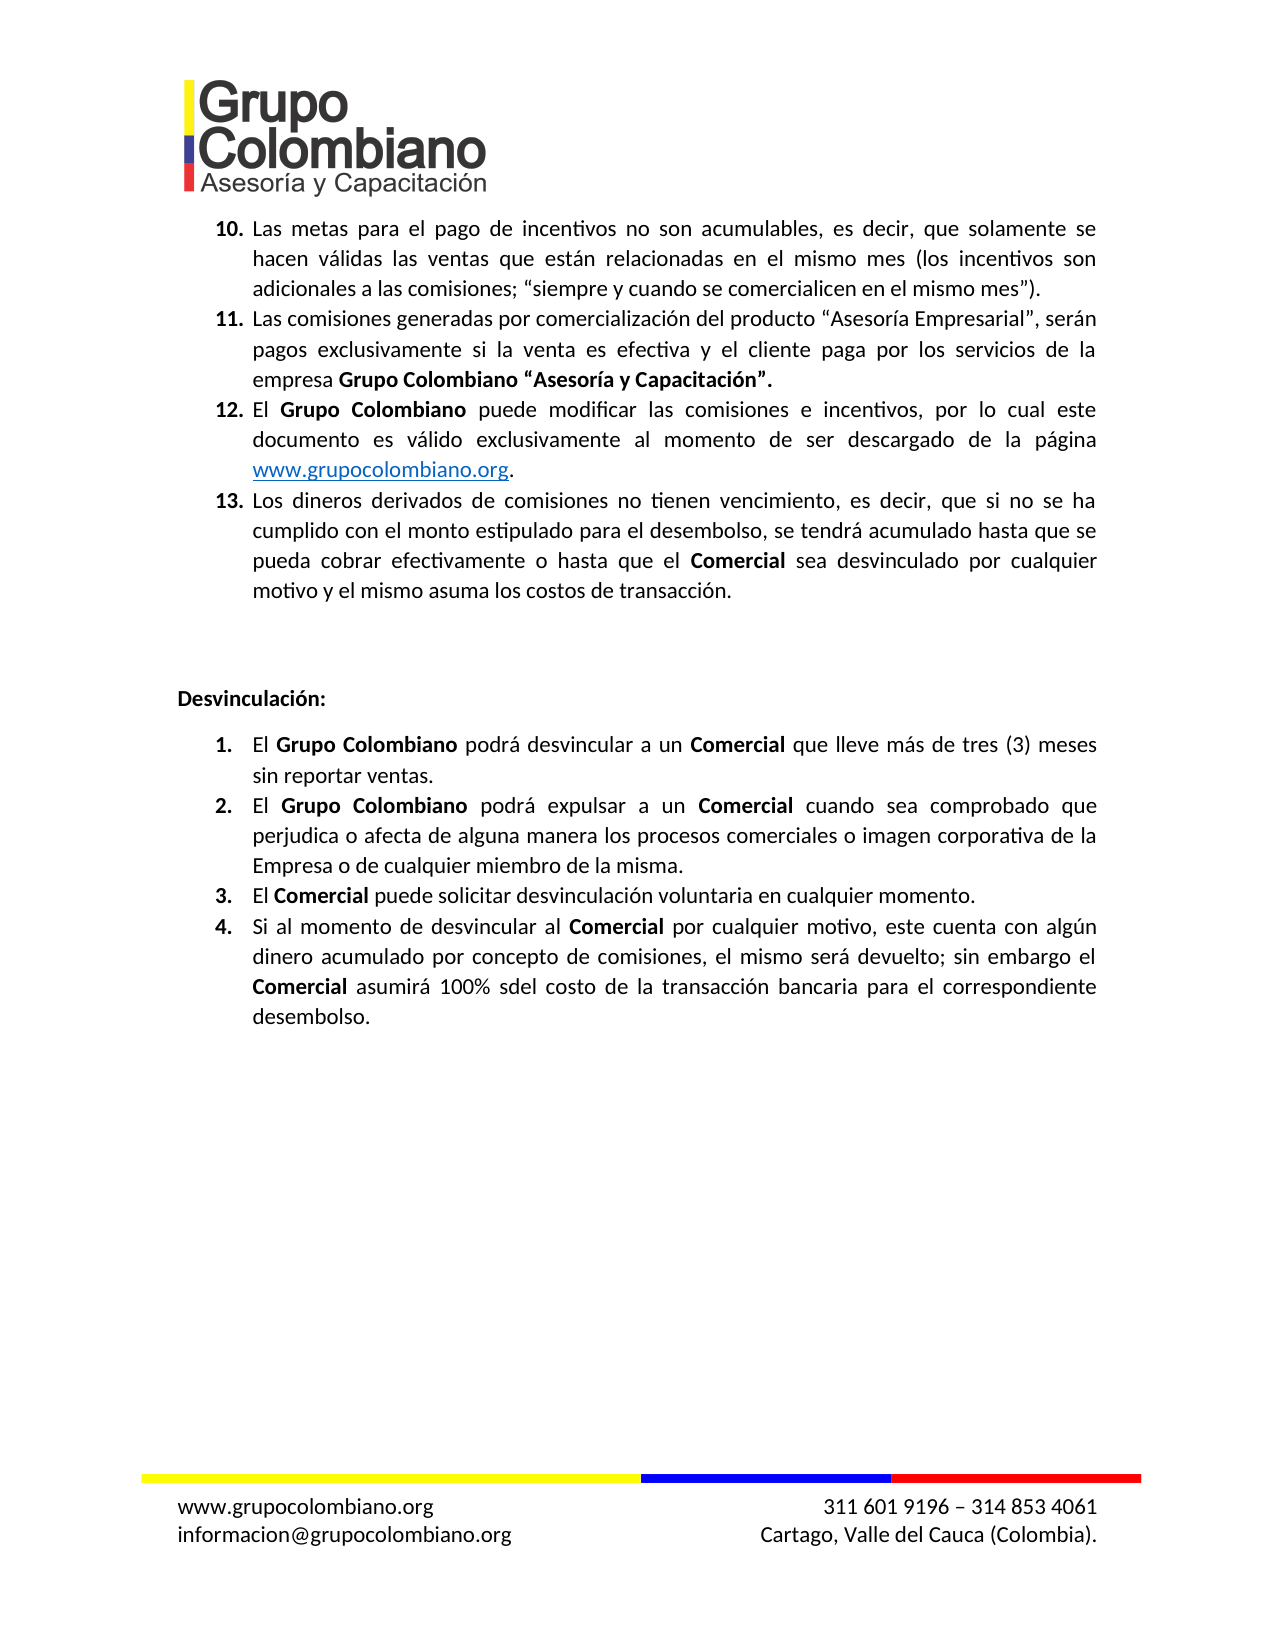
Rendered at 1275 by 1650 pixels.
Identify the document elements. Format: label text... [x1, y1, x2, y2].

list Si al momento de desvincular al Comercial por cualquier motivo, este cuenta con algún dinero acumulado por concepto de comisiones, el mismo será devuelto; sin embargo el Comercial asumirá 100% sdel costo de la transacción bancaria para el correspondiente desembolso. [215, 912, 1098, 1030]
list Las metas para el pago de incentivos no son acumulables, es decir, que solamente se hacen válidas las ventas que están relacionadas en el mismo mes (los incentivos son adicionales a las comisiones; “siempre y cuando se comercialicen en el mismo mes”). [215, 214, 1098, 302]
list Los dineros derivados de comisiones no tienen vencimiento, es decir, que si no se ha cumplido con el monto estipulado para el desembolso, se tendrá acumulado hasta que se pueda cobrar efectivamente o hasta que el Comercial sea desvinculado por cualquier motivo y el mismo asuma los costos de transacción. [215, 486, 1098, 604]
list El Comercial puede solicitar desvinculación voluntaria en cualquier momento. [215, 882, 1098, 909]
list El Grupo Colombiano podrá desvincular a un Comercial que lleve más de tres (3) meses sin reportar ventas. [215, 731, 1098, 789]
text Desvinculación: [177, 684, 1098, 712]
list El Grupo Colombiano puede modificar las comisiones e incentivos, por lo cual este documento es válido exclusivamente al momento de ser descargado de la página www.grupocolombiano.org. [215, 395, 1098, 483]
list El Grupo Colombiano podrá expulsar a un Comercial cuando sea comprobado que perjudica o afecta de alguna manera los procesos comerciales o imagen corporativa de la Empresa o de cualquier miembro de la misma. [215, 791, 1098, 879]
list Las comisiones generadas por comercialización del producto “Asesoría Empresarial”, serán pagos exclusivamente si la venta es efectiva y el cliente paga por los servicios de la empresa Grupo Colombiano “Asesoría y Capacitación”. [215, 304, 1098, 393]
picture [177, 73, 490, 203]
picture [141, 1474, 1142, 1483]
